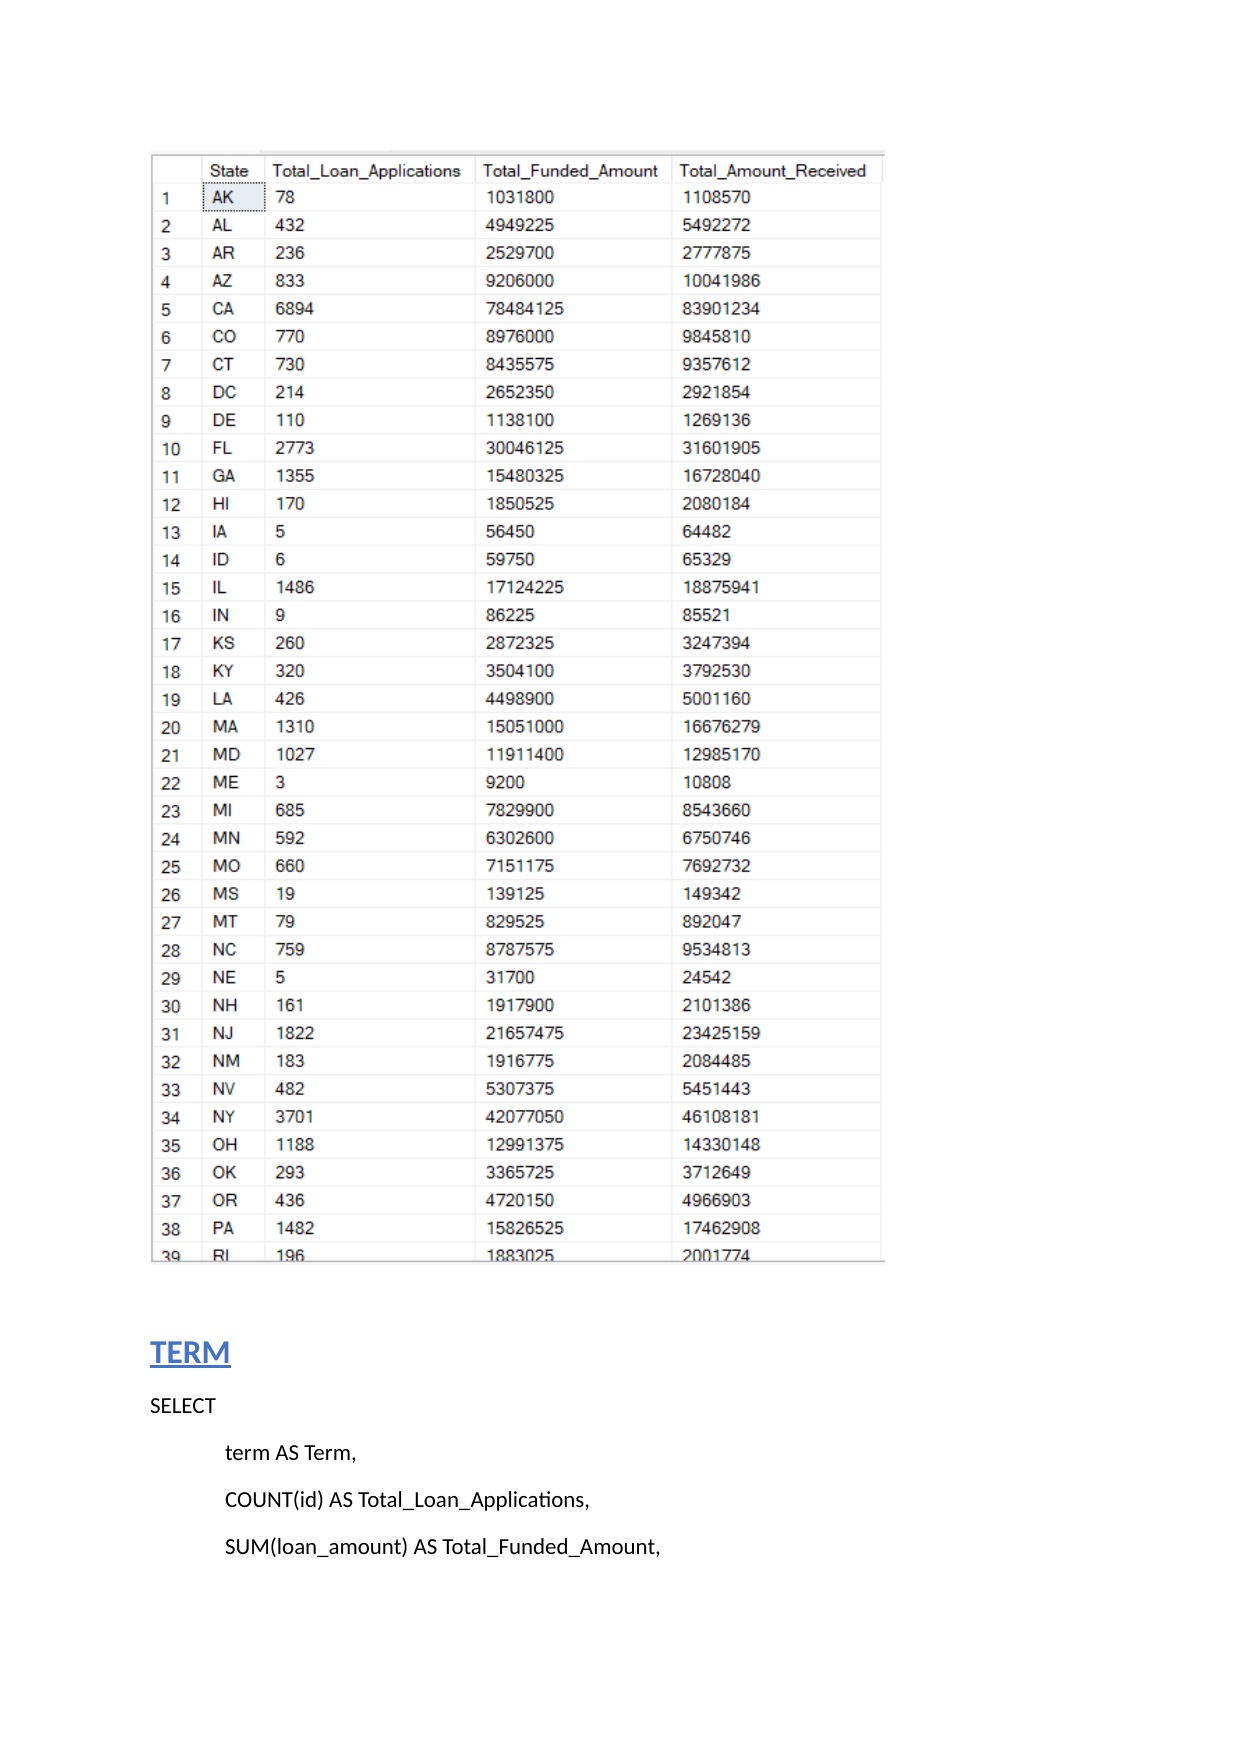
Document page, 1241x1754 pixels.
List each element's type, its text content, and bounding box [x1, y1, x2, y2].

text SELECT [150, 1391, 1090, 1419]
text term AS Term, [150, 1438, 1090, 1466]
picture [150, 150, 886, 1265]
text TERM [150, 1331, 1090, 1371]
text COUNT(id) AS Total_Loan_Applications, [150, 1485, 1090, 1513]
text SUM(loan_amount) AS Total_Funded_Amount, [150, 1532, 1090, 1560]
